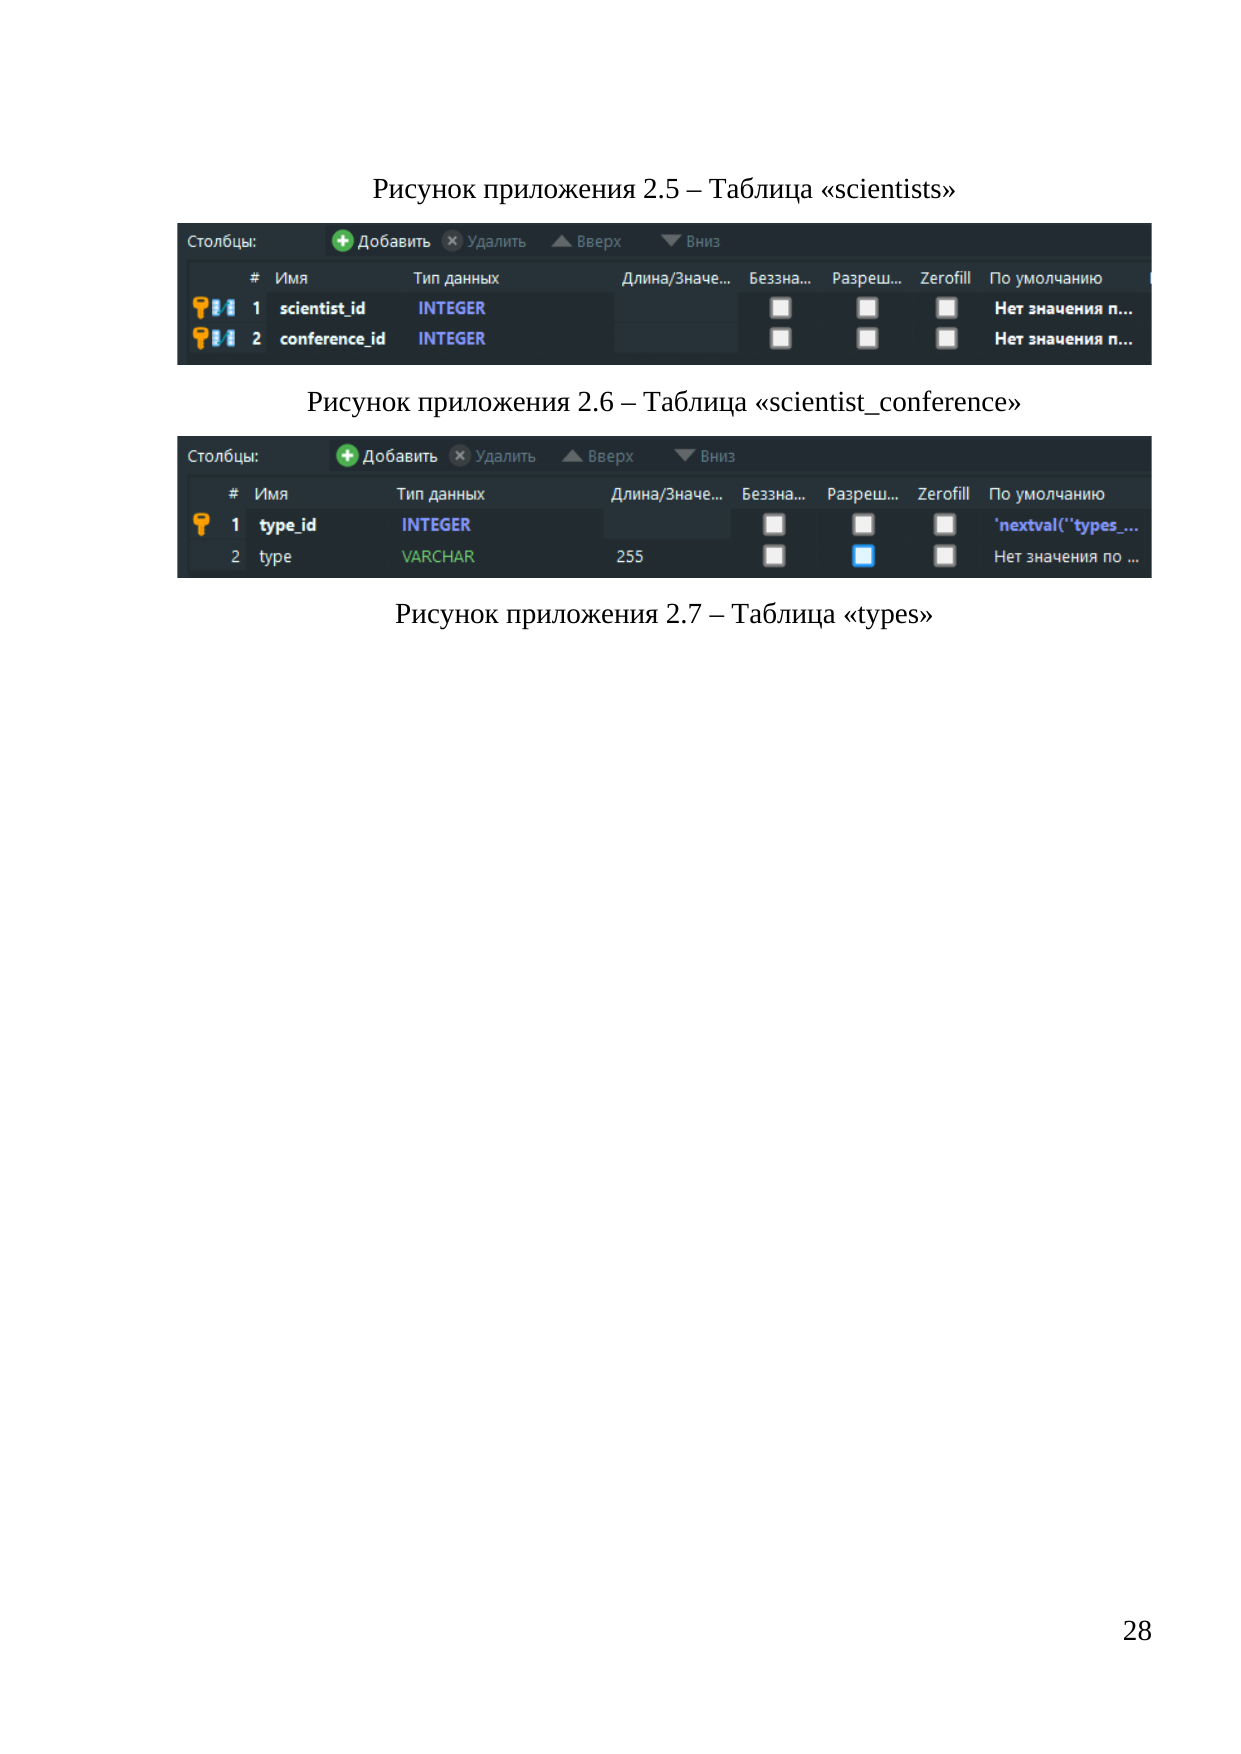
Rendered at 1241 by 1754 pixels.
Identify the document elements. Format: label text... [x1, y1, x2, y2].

picture [177, 436, 1152, 578]
text Рисунок приложения 2.7 – Таблица «types» [177, 597, 1152, 630]
picture [177, 223, 1152, 365]
text Рисунок приложения 2.6 – Таблица «scientist_conference» [177, 384, 1152, 417]
text Рисунок приложения 2.5 – Таблица «scientists» [177, 171, 1152, 204]
